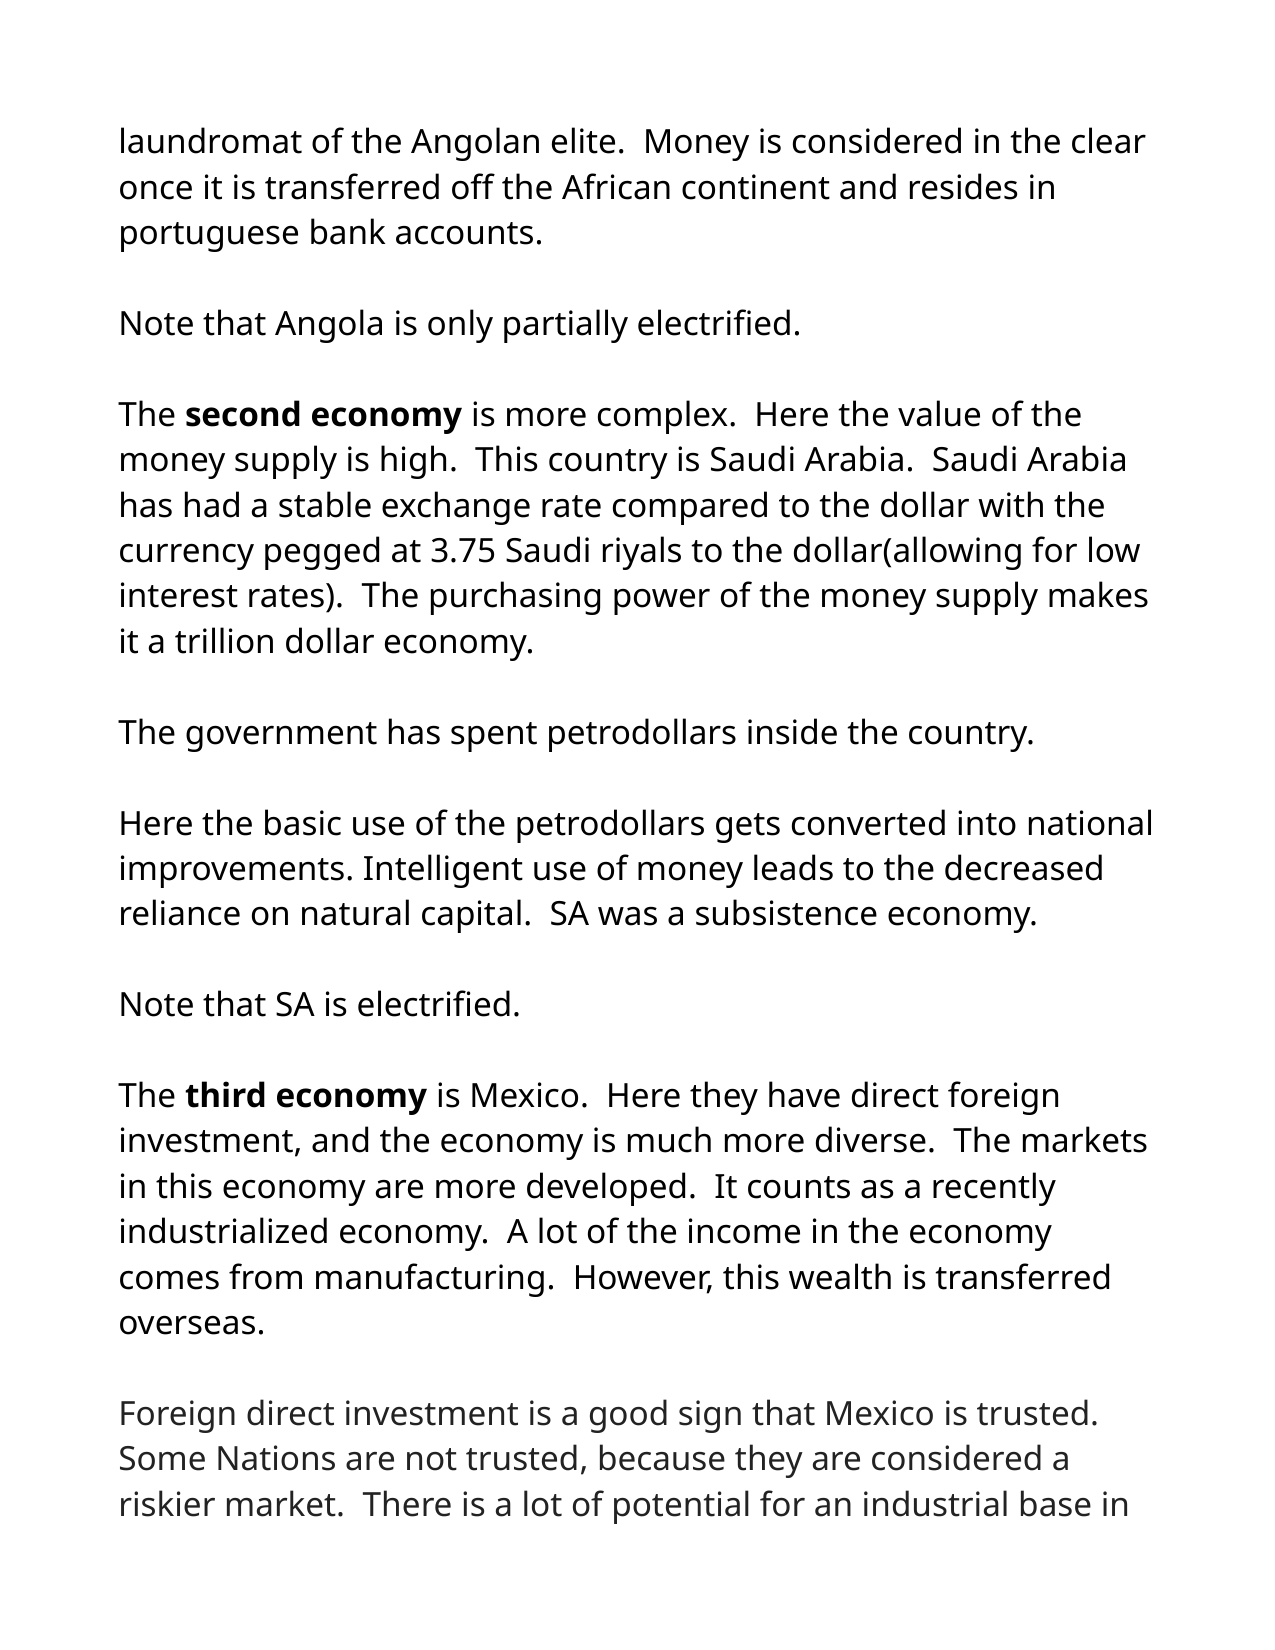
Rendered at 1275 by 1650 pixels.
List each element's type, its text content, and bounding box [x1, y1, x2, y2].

text The third economy is Mexico. Here they have direct foreign investment, and the economy is much more diverse. The markets in this economy are more developed. It counts as a recently industrialized economy. A lot of the income in the economy comes from manufacturing. However, this wealth is transferred overseas. [118, 1072, 1157, 1344]
text Note that Angola is only partially electrified. [118, 300, 1157, 345]
text Here the basic use of the petrodollars gets converted into national improvements. Intelligent use of money leads to the decreased reliance on natural capital. SA was a subsistence economy. [118, 799, 1157, 936]
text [118, 1390, 1157, 1526]
text The second economy is more complex. Here the value of the money supply is high. This country is Saudi Arabia. Saudi Arabia has had a stable exchange rate compared to the dollar with the currency pegged at 3.75 Saudi riyals to the dollar(allowing for low interest rates). The purchasing power of the money supply makes it a trillion dollar economy. [118, 391, 1157, 663]
text Note that SA is electrified. [118, 981, 1157, 1026]
text The government has spent petrodollars inside the country. [118, 708, 1157, 754]
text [118, 118, 1157, 254]
